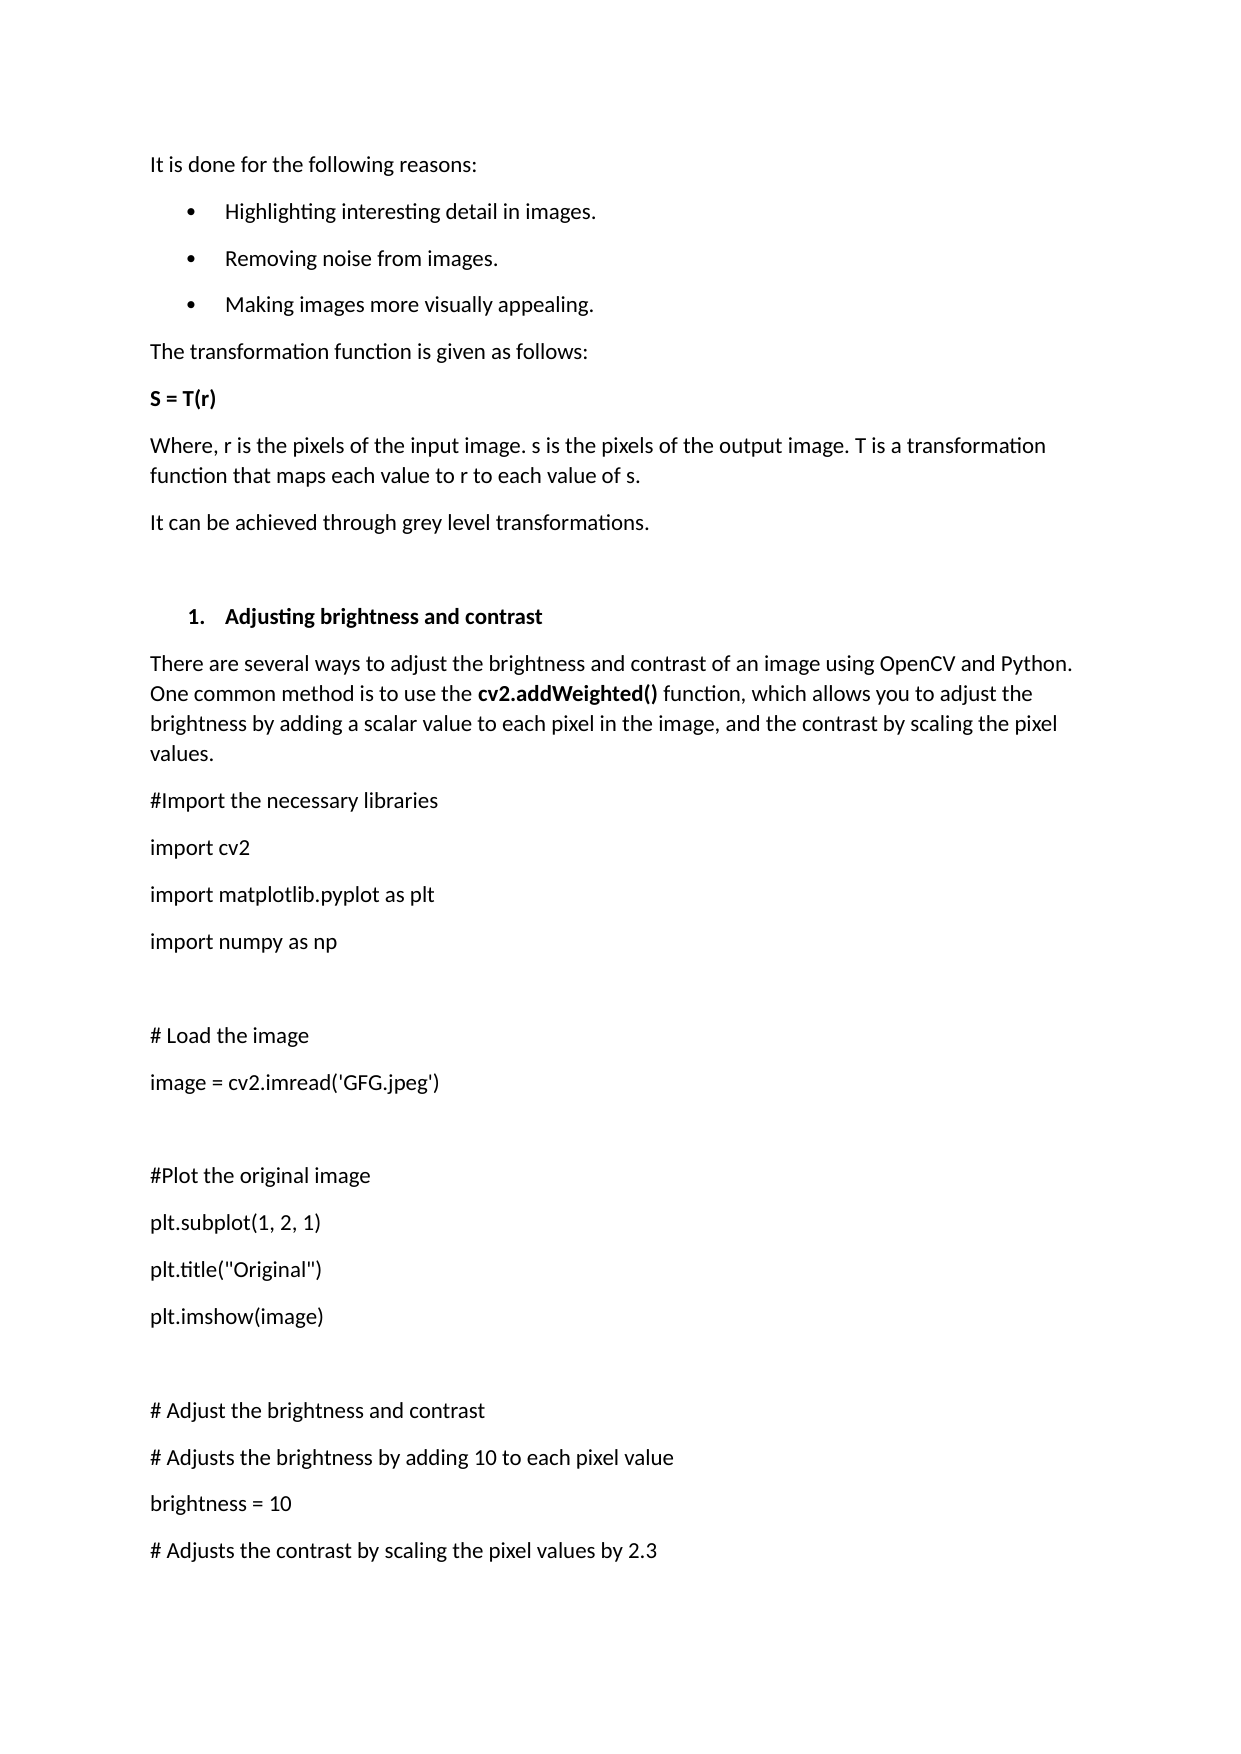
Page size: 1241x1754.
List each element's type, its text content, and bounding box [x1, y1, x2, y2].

text brightness = 10 [150, 1489, 1090, 1518]
text plt.imshow(image) [150, 1302, 1090, 1330]
text Where, r is the pixels of the input image. s is the pixels of the output image. T is a transformation function that maps each value to r to each value of s. [150, 431, 1090, 489]
text import numpy as np [150, 927, 1090, 955]
text import cv2 [150, 833, 1090, 861]
text #Plot the original image [150, 1161, 1090, 1189]
text #Import the necessary libraries [150, 786, 1090, 814]
text It can be achieved through grey level transformations. [150, 508, 1090, 536]
text The transformation function is given as follows: [150, 337, 1090, 366]
text # Adjust the brightness and contrast [150, 1396, 1090, 1424]
text image = cv2.imread('GFG.jpeg') [150, 1068, 1090, 1096]
text S = T(r) [150, 384, 1090, 412]
text plt.subplot(1, 2, 1) [150, 1208, 1090, 1236]
list Making images more visually appealing. [187, 291, 1090, 319]
list Highlighting interesting detail in images. [187, 197, 1090, 225]
text import matplotlib.pyplot as plt [150, 880, 1090, 908]
text # Load the image [150, 1021, 1090, 1049]
list Adjusting brightness and contrast [187, 602, 1090, 630]
list Removing noise from images. [187, 244, 1090, 272]
text plt.title("Original") [150, 1255, 1090, 1283]
text It is done for the following reasons: [150, 150, 1090, 178]
text # Adjusts the contrast by scaling the pixel values by 2.3 [150, 1536, 1090, 1564]
text # Adjusts the brightness by adding 10 to each pixel value [150, 1443, 1090, 1471]
text There are several ways to adjust the brightness and contrast of an image using OpenCV and Python. One common method is to use the cv2.addWeighted() function, which allows you to adjust the brightness by adding a scalar value to each pixel in the image, and the contrast by scaling the pixel values. [150, 649, 1090, 768]
